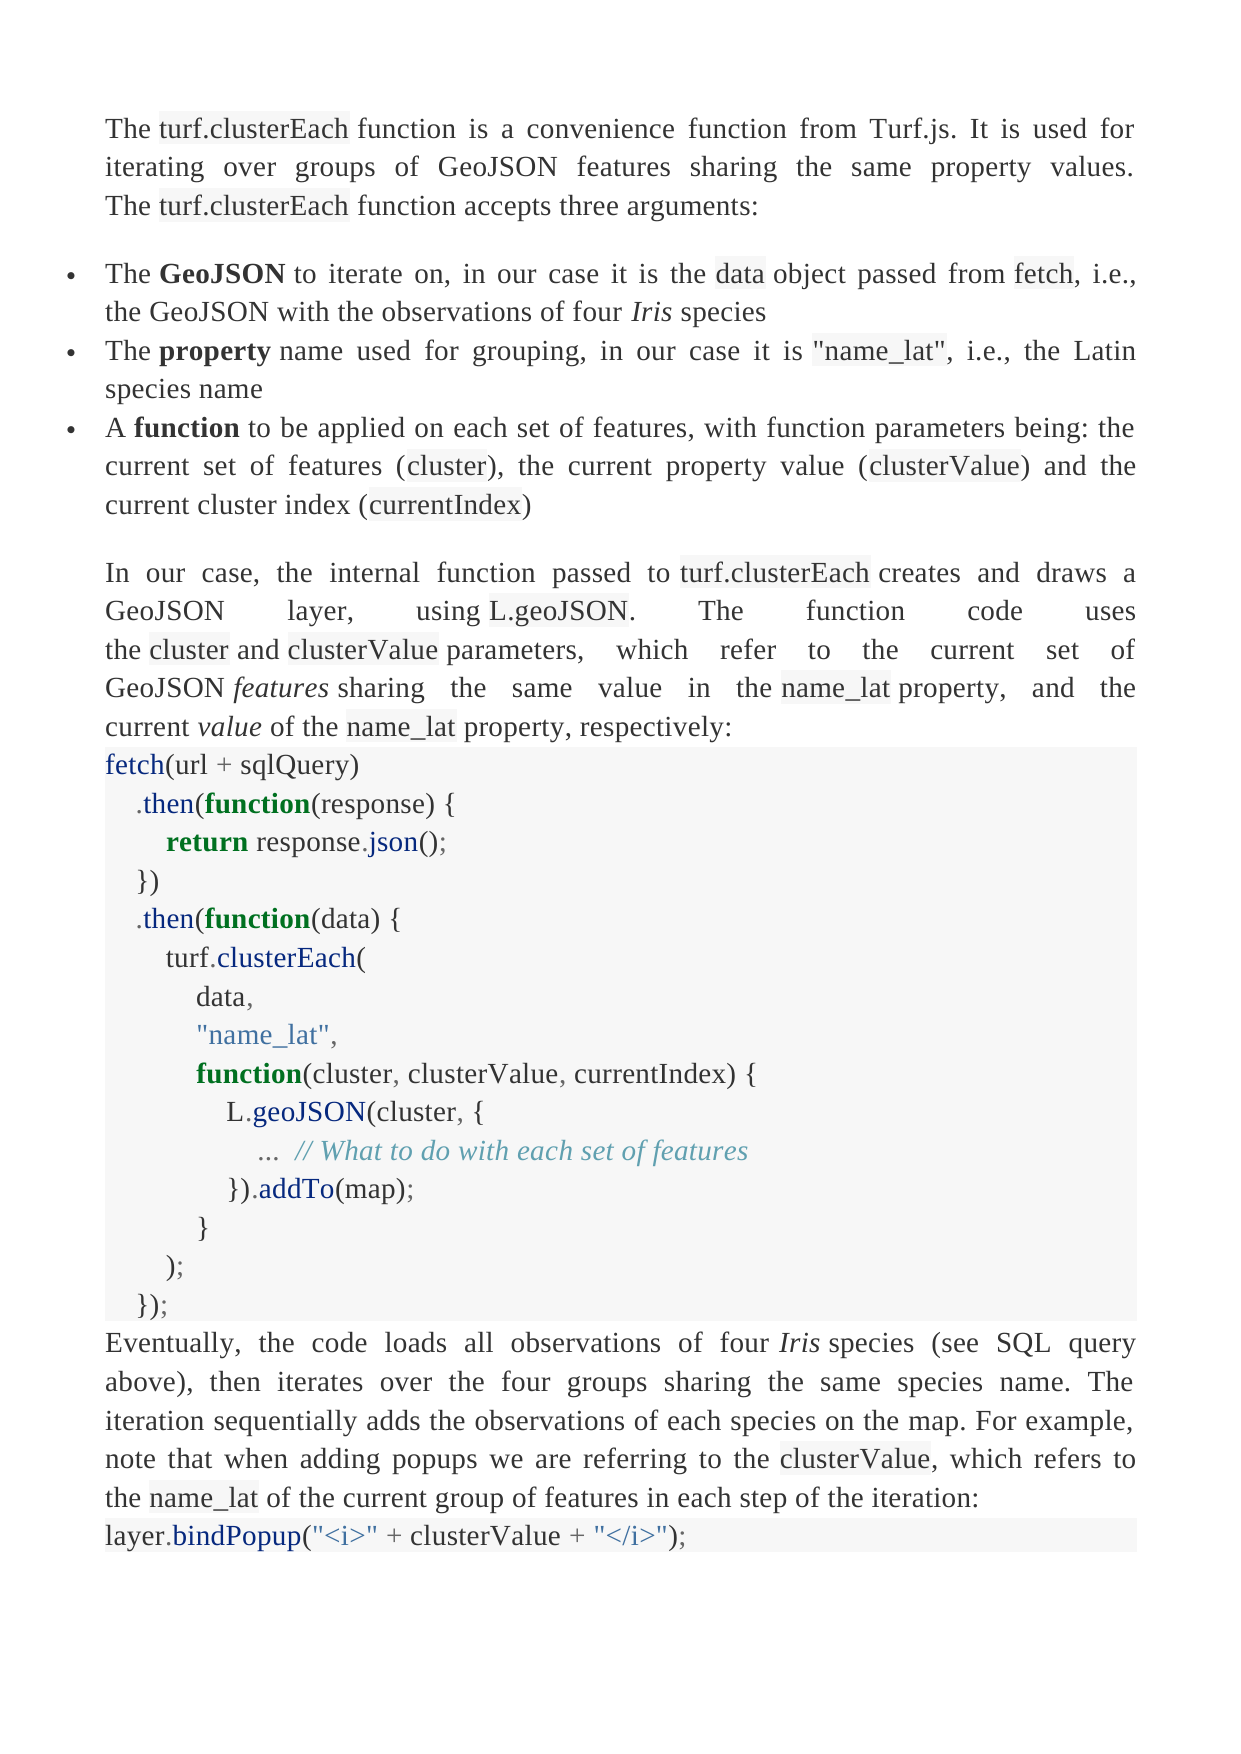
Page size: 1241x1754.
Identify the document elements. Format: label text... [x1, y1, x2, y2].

text Eventually, the code loads all observations of four Iris species (see SQL query above), then iterates over the four groups sharing the same species name. The iteration sequentially adds the observations of each species on the map. For example, note that when adding popups we are referring to the clusterValue, which refers to the name_lat of the current group of features in each step of the iteration: [105, 1326, 1137, 1513]
list The property name used for grouping, in our case it is "name_lat", i.e., the Latin species name [67, 333, 1137, 405]
text .then(function(data) { [105, 902, 1137, 935]
list A function to be applied on each set of features, with function parameters being: the current set of features (cluster), the current property value (clusterValue) and the current cluster index (currentIndex) [67, 410, 1137, 521]
text .then(function(response) { [105, 786, 1137, 819]
text L.geoJSON(cluster, { [105, 1094, 1137, 1128]
text The turf.clusterEach function is a convenience function from Turf.js. It is used for iterating over groups of GeoJSON features sharing the same property values. The turf.clusterEach function accepts three arguments: [105, 111, 1137, 222]
text ); [105, 1248, 1137, 1282]
list The GeoJSON to iterate on, in our case it is the data object passed from fetch, i.e., the GeoJSON with the observations of four Iris species [67, 256, 1137, 328]
text }).addTo(map); [105, 1171, 1137, 1205]
text data, [105, 979, 1137, 1012]
text }); [105, 1287, 1137, 1321]
text fetch(url + sqlQuery) [105, 747, 1137, 781]
text } [105, 1210, 1137, 1243]
text "name_lat", [105, 1017, 1137, 1051]
text function(cluster, clusterValue, currentIndex) { [105, 1056, 1137, 1089]
text return response.json(); [105, 824, 1137, 858]
text ... // What to do with each set of features [105, 1133, 1137, 1166]
text layer.bindPopup("<i>" + clusterValue + "</i>"); [105, 1518, 1137, 1552]
text turf.clusterEach( [105, 940, 1137, 974]
text In our case, the internal function passed to turf.clusterEach creates and draws a GeoJSON layer, using L.geoJSON. The function code uses the cluster and clusterValue parameters, which refer to the current set of GeoJSON features sharing the same value in the name_lat property, and the current value of the name_lat property, respectively: [105, 555, 1137, 742]
text }) [105, 863, 1137, 897]
